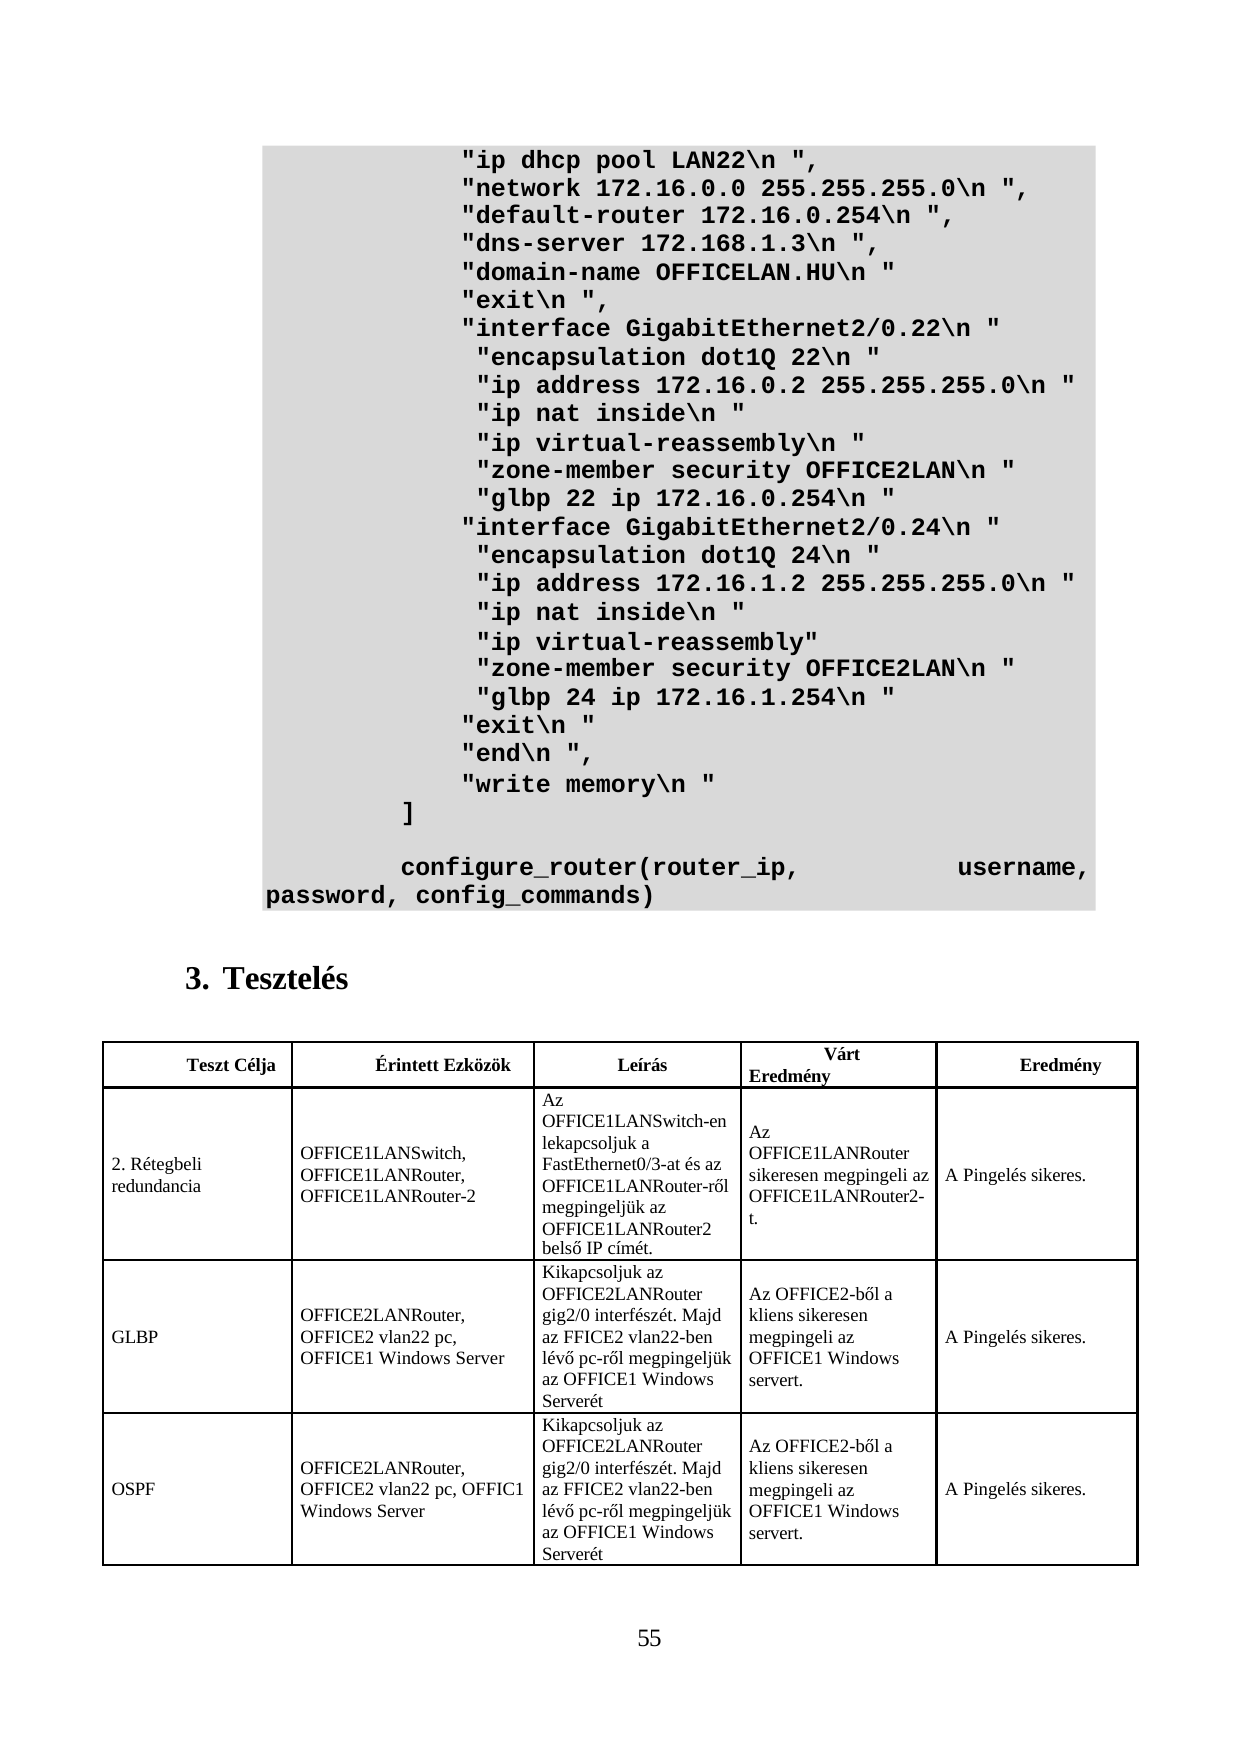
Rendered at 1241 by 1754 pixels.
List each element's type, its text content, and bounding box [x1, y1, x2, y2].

table_cell Kikapcsoljuk az OFFICE2LANRouter gig2/0 interfészét. Majd az FFICE2 vlan22-ben lévő pc-ről megpingeljük az OFFICE1 Windows Serverét [535, 1414, 740, 1564]
table_header Leírás [535, 1043, 740, 1086]
table_cell Az OFFICE1LANSwitch-en lekapcsoljuk a FastEthernet0/3-at és az OFFICE1LANRouter-ről megpingeljük az OFFICE1LANRouter2 belső IP címét. [535, 1089, 740, 1259]
table_header Eredmény [938, 1043, 1136, 1086]
table_cell A Pingelés sikeres. [938, 1089, 1136, 1259]
table_cell Az OFFICE1LANRouter sikeresen megpingeli az OFFICE1LANRouter2- t. [742, 1089, 935, 1259]
table_cell OFFICE1LANSwitch, OFFICE1LANRouter, OFFICE1LANRouter-2 [293, 1089, 533, 1259]
table_cell Kikapcsoljuk az OFFICE2LANRouter gig2/0 interfészét. Majd az FFICE2 vlan22-ben lévő pc-ről megpingeljük az OFFICE1 Windows Serverét [535, 1261, 740, 1412]
subtitle Tesztelés [185, 958, 1226, 997]
table_cell OFFICE2LANRouter, OFFICE2 vlan22 pc, OFFIC1 Windows Server [293, 1414, 533, 1564]
table_cell Az OFFICE2-ből a kliens sikeresen megpingeli az OFFICE1 Windows servert. [742, 1261, 935, 1412]
table_header Várt Eredmény [742, 1043, 935, 1086]
table_cell OSPF [104, 1414, 291, 1564]
table_cell A Pingelés sikeres. [938, 1414, 1136, 1564]
table_cell Az OFFICE2-ből a kliens sikeresen megpingeli az OFFICE1 Windows servert. [742, 1414, 935, 1564]
table_cell OFFICE2LANRouter, OFFICE2 vlan22 pc, OFFICE1 Windows Server [293, 1261, 533, 1412]
table_header Érintett Ezközök [293, 1043, 533, 1086]
table_cell A Pingelés sikeres. [938, 1261, 1136, 1412]
table_cell GLBP [104, 1261, 291, 1412]
table_cell 2. Rétegbeli redundancia [104, 1089, 291, 1259]
table_header Teszt Célja [104, 1043, 291, 1086]
